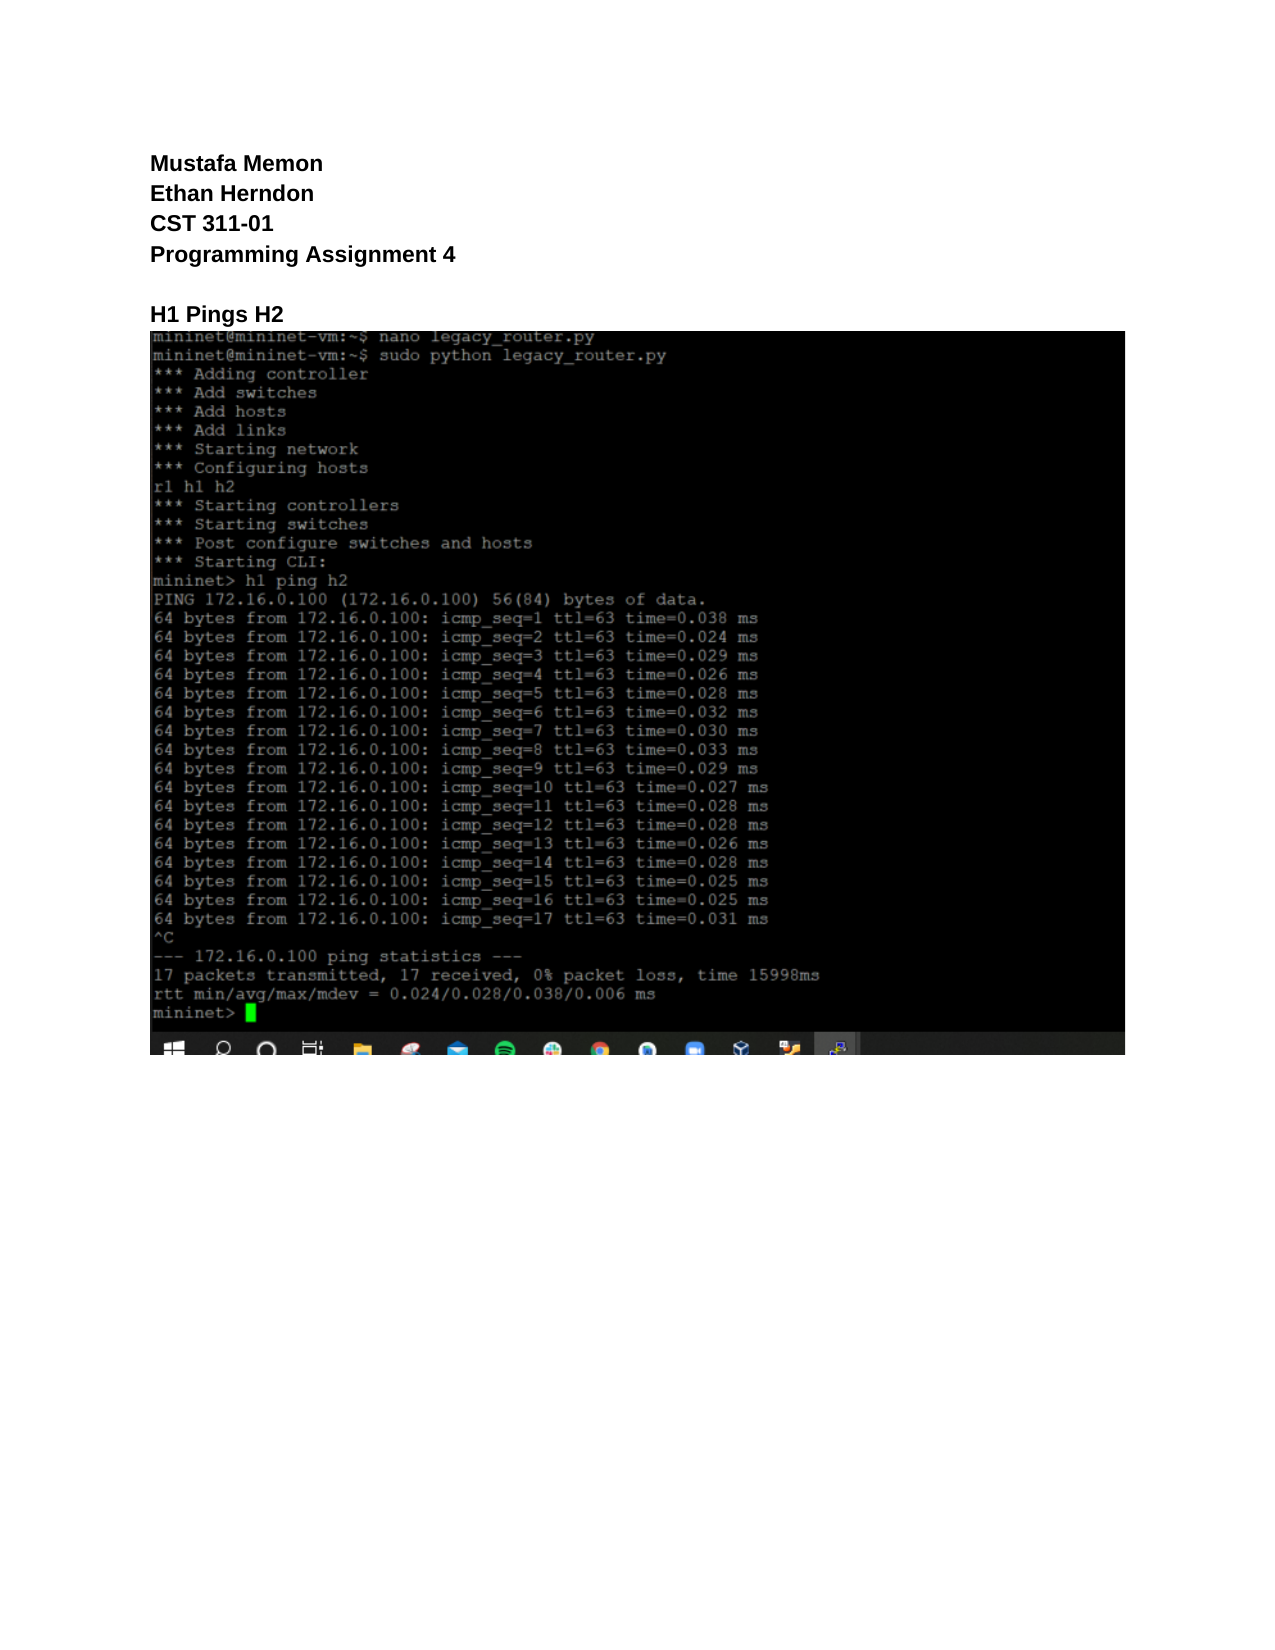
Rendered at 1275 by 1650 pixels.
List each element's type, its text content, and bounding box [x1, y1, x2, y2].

picture [150, 331, 1125, 1055]
text Mustafa Memon [150, 150, 1125, 176]
text Programming Assignment 4 [150, 241, 1125, 267]
text Ethan Herndon [150, 180, 1125, 207]
text CST 311-01 [150, 210, 1125, 237]
text H1 Pings H2 [150, 301, 1125, 327]
